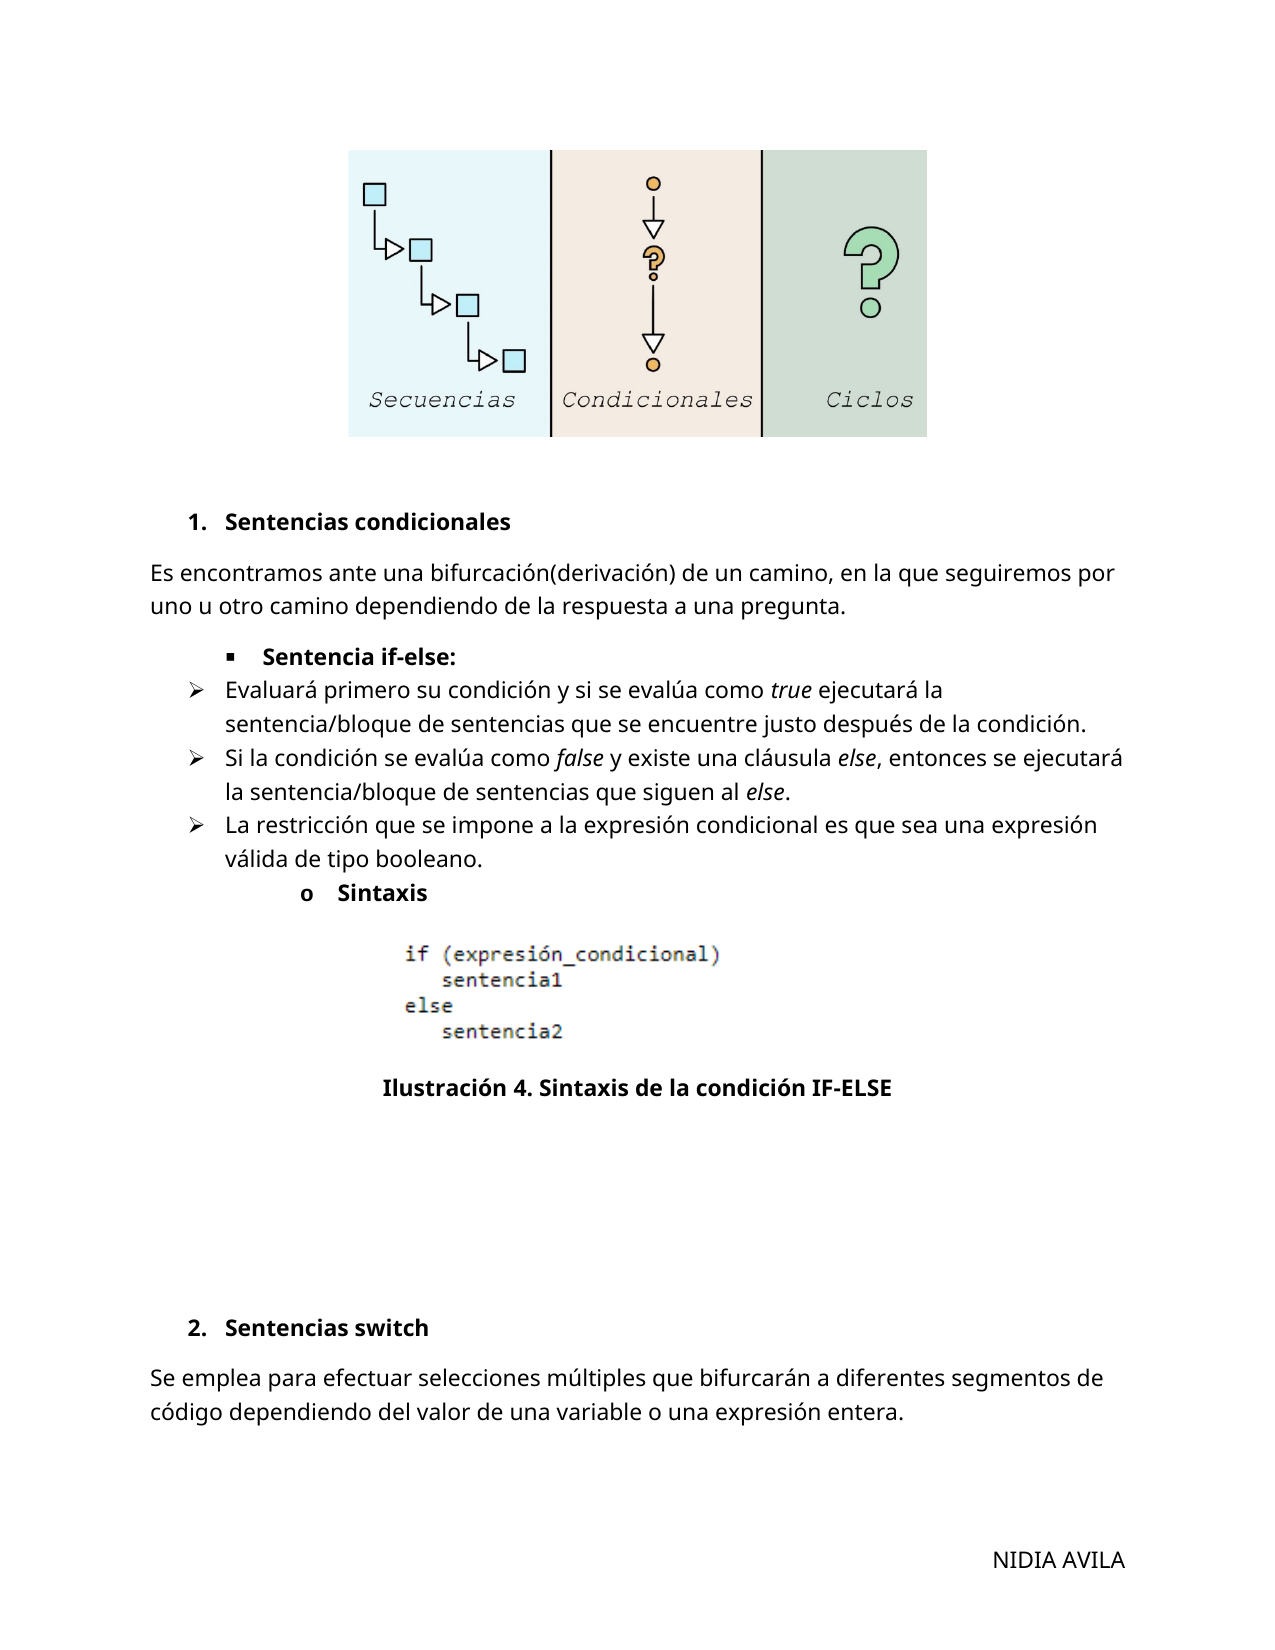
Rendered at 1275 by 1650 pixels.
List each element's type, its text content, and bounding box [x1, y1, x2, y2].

list Sentencias switch [187, 1312, 1125, 1343]
picture [398, 927, 877, 1054]
picture [348, 150, 927, 437]
text Ilustración 4. Sintaxis de la condición IF-ELSE [150, 1072, 1125, 1103]
text Se emplea para efectuar selecciones múltiples que bifurcarán a diferentes segmentos de código dependiendo del valor de una variable o una expresión entera. [150, 1362, 1125, 1427]
text Es encontramos ante una bifurcación(derivación) de un camino, en la que seguiremos por uno u otro camino dependiendo de la respuesta a una pregunta. [150, 557, 1125, 622]
list La restricción que se impone a la expresión condicional es que sea una expresión válida de tipo booleano. [187, 809, 1125, 874]
list Evaluará primero su condición y si se evalúa como true ejecutará la sentencia/bloque de sentencias que se encuentre justo después de la condición. [187, 674, 1125, 739]
list Sintaxis [300, 877, 1125, 908]
list Sentencias condicionales [187, 506, 1125, 537]
list Sentencia if-else: [225, 641, 1125, 672]
list Si la condición se evalúa como false y existe una cláusula else, entonces se ejecutará la sentencia/bloque de sentencias que siguen al else. [187, 742, 1125, 807]
